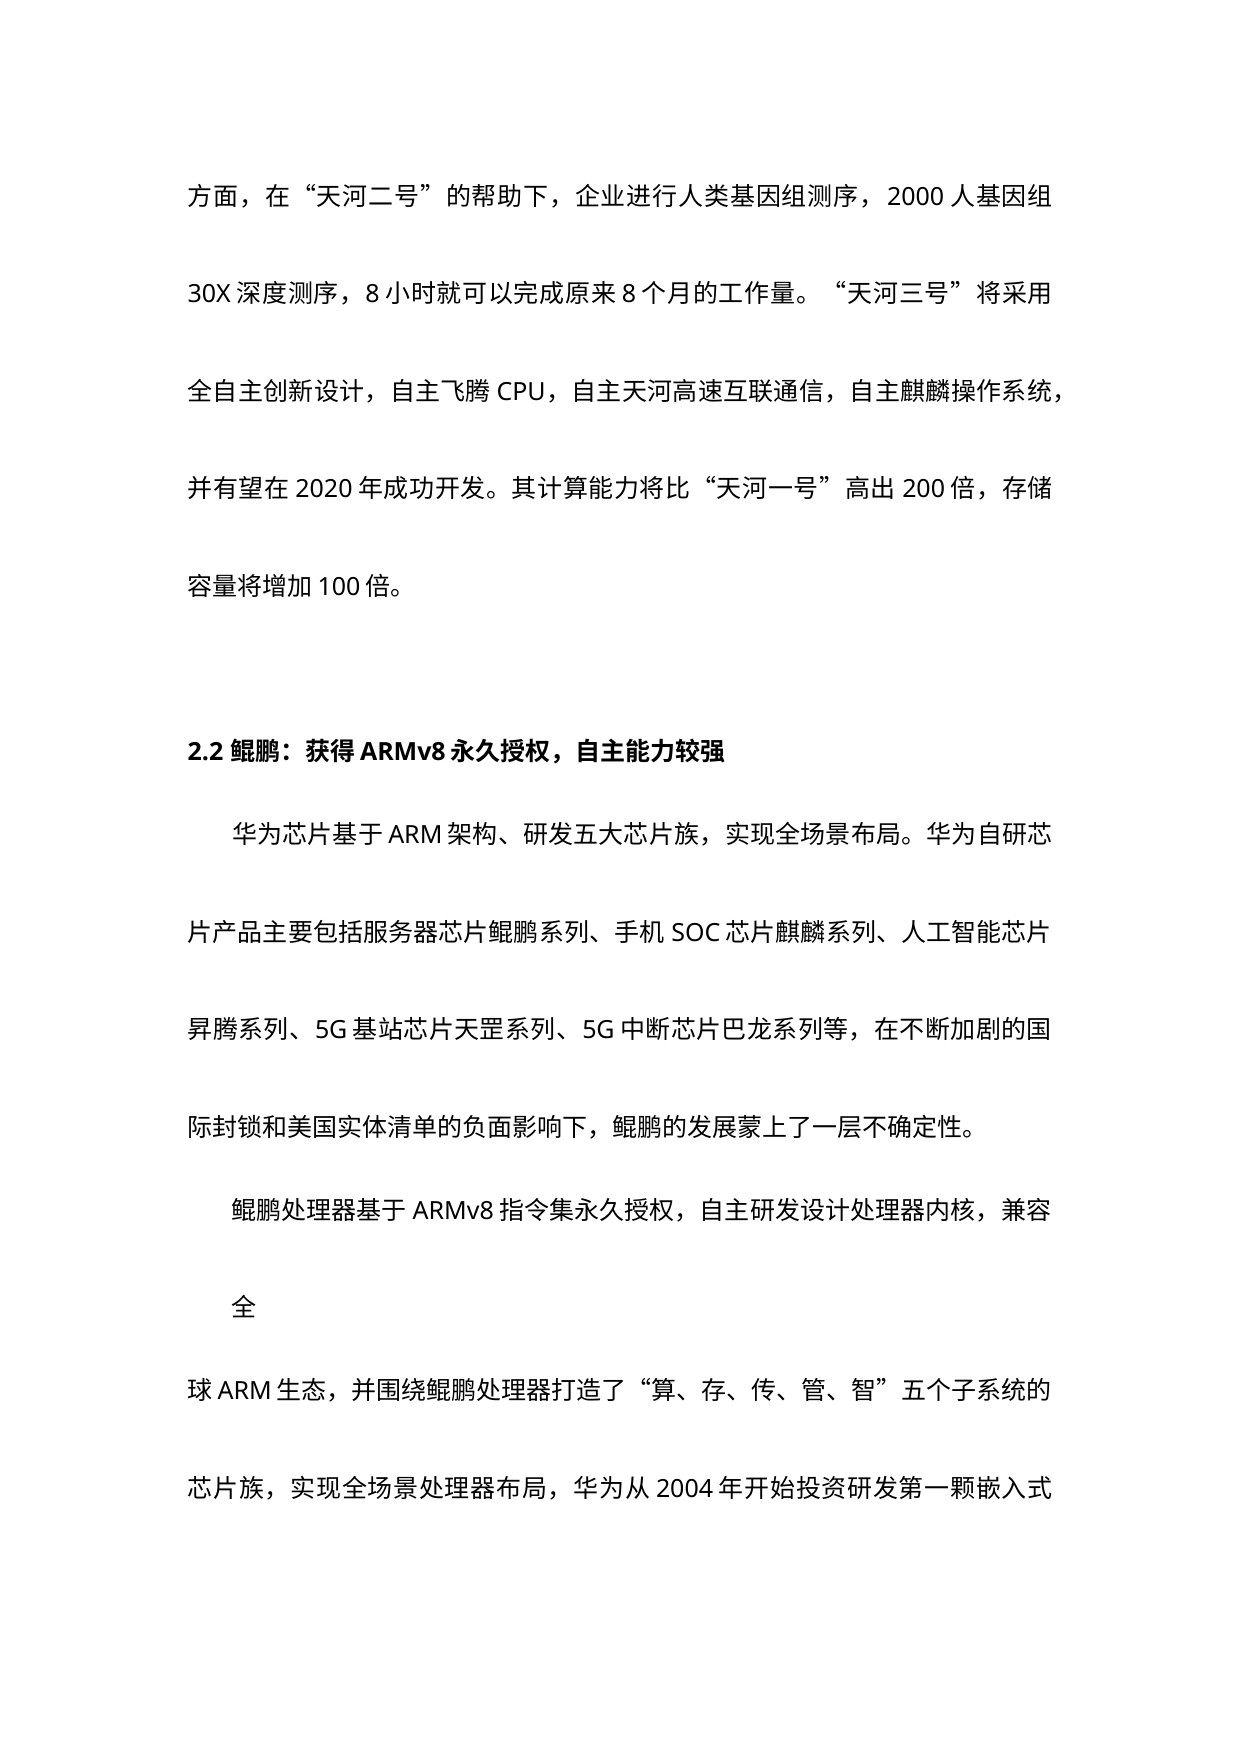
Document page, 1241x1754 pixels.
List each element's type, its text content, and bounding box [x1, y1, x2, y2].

list 鲲鹏处理器基于ARMv8指令集永久授权，自主研发设计处理器内核，兼容全 [231, 1176, 1053, 1338]
text 2.2 鲲鹏：获得ARMv8永久授权，自主能力较强 [187, 717, 1053, 782]
text 华为芯片基于ARM架构、研发五大芯片族，实现全场景布局。华为自研芯片产品主要包括服务器芯片鲲鹏系列、手机SOC芯片麒麟系列、人工智能芯片昇腾系列、5G基站芯片天罡系列、5G中断芯片巴龙系列等，在不断加剧的国际封锁和美国实体清单的负面影响下，鲲鹏的发展蒙上了一层不确定性。 [187, 800, 1053, 1158]
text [187, 162, 1053, 617]
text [187, 1356, 1053, 1519]
